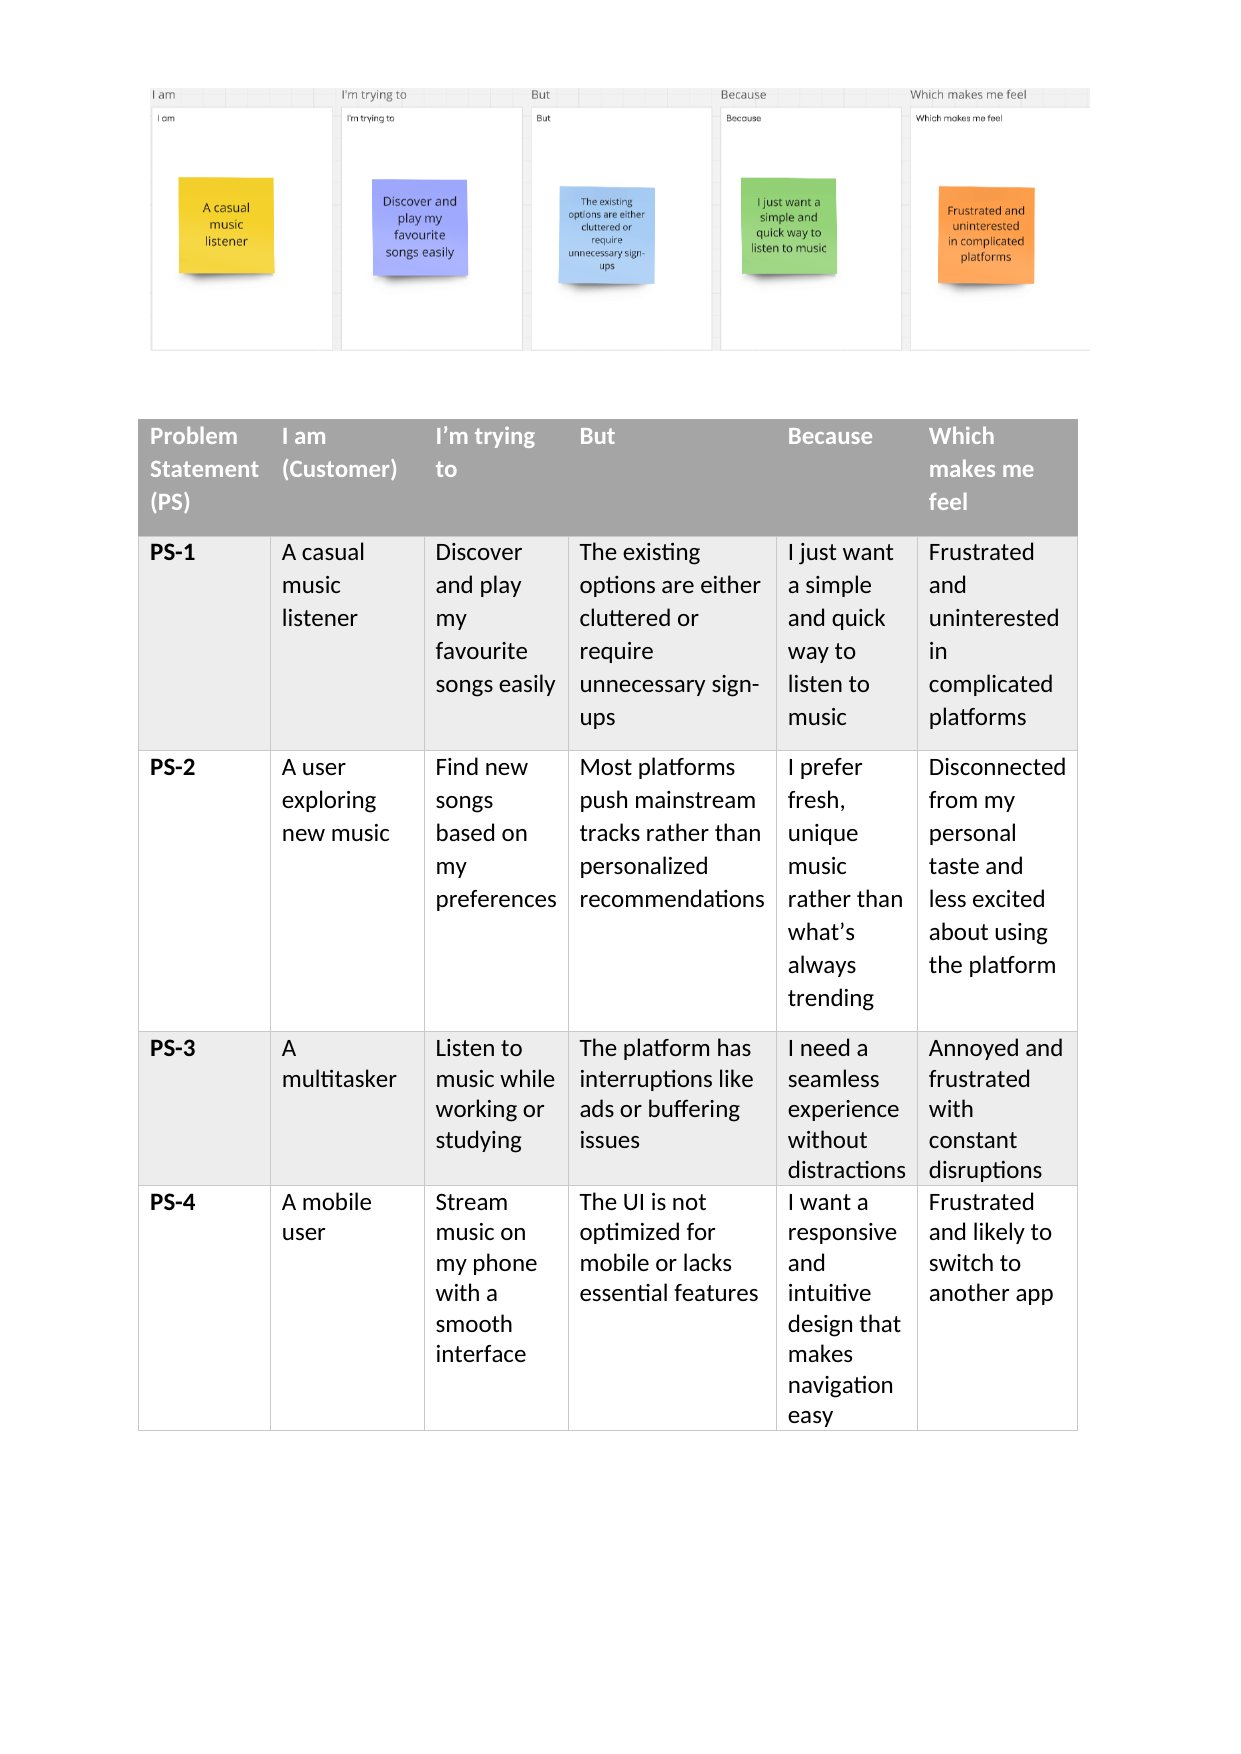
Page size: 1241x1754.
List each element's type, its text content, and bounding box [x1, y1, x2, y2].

table_header Because [777, 420, 917, 536]
table_cell A casual music listener [271, 537, 424, 750]
table_cell Most platforms push mainstream tracks rather than personalized recommendations [569, 751, 776, 1031]
table_header I am (Customer) [271, 420, 424, 536]
table_header I’m trying to [425, 420, 568, 536]
table_cell I need a seamless experience without distractions [777, 1032, 917, 1185]
table_cell Annoyed and frustrated with constant disruptions [918, 1032, 1077, 1185]
table_cell A mobile user [271, 1186, 424, 1430]
table_header But [569, 420, 776, 536]
table_cell PS-1 [139, 537, 270, 750]
table_cell Stream music on my phone with a smooth interface [425, 1186, 568, 1430]
table_cell The UI is not optimized for mobile or lacks essential features [569, 1186, 776, 1430]
table_cell A user exploring new music [271, 751, 424, 1031]
picture [150, 88, 1091, 351]
table_cell Frustrated and likely to switch to another app [918, 1186, 1077, 1430]
table_cell Frustrated and uninterested in complicated platforms [918, 537, 1077, 750]
table_cell PS-4 [139, 1186, 270, 1430]
table_cell Discover and play my favourite songs easily [425, 537, 568, 750]
table_cell I just want a simple and quick way to listen to music [777, 537, 917, 750]
table_cell Find new songs based on my preferences [425, 751, 568, 1031]
table_header Problem Statement (PS) [139, 420, 270, 536]
table_cell Disconnected from my personal taste and less excited about using the platform [918, 751, 1077, 1031]
table_cell I want a responsive and intuitive design that makes navigation easy [777, 1186, 917, 1430]
table_header Which makes me feel [918, 420, 1077, 536]
table_cell A multitasker [271, 1032, 424, 1185]
table_cell PS-3 [139, 1032, 270, 1185]
table_cell The platform has interruptions like ads or buffering issues [569, 1032, 776, 1185]
table_cell PS-2 [139, 751, 270, 1031]
table_cell Listen to music while working or studying [425, 1032, 568, 1185]
table_cell I prefer fresh, unique music rather than what’s always trending [777, 751, 917, 1031]
table_cell The existing options are either cluttered or require unnecessary sign-ups [569, 537, 776, 750]
